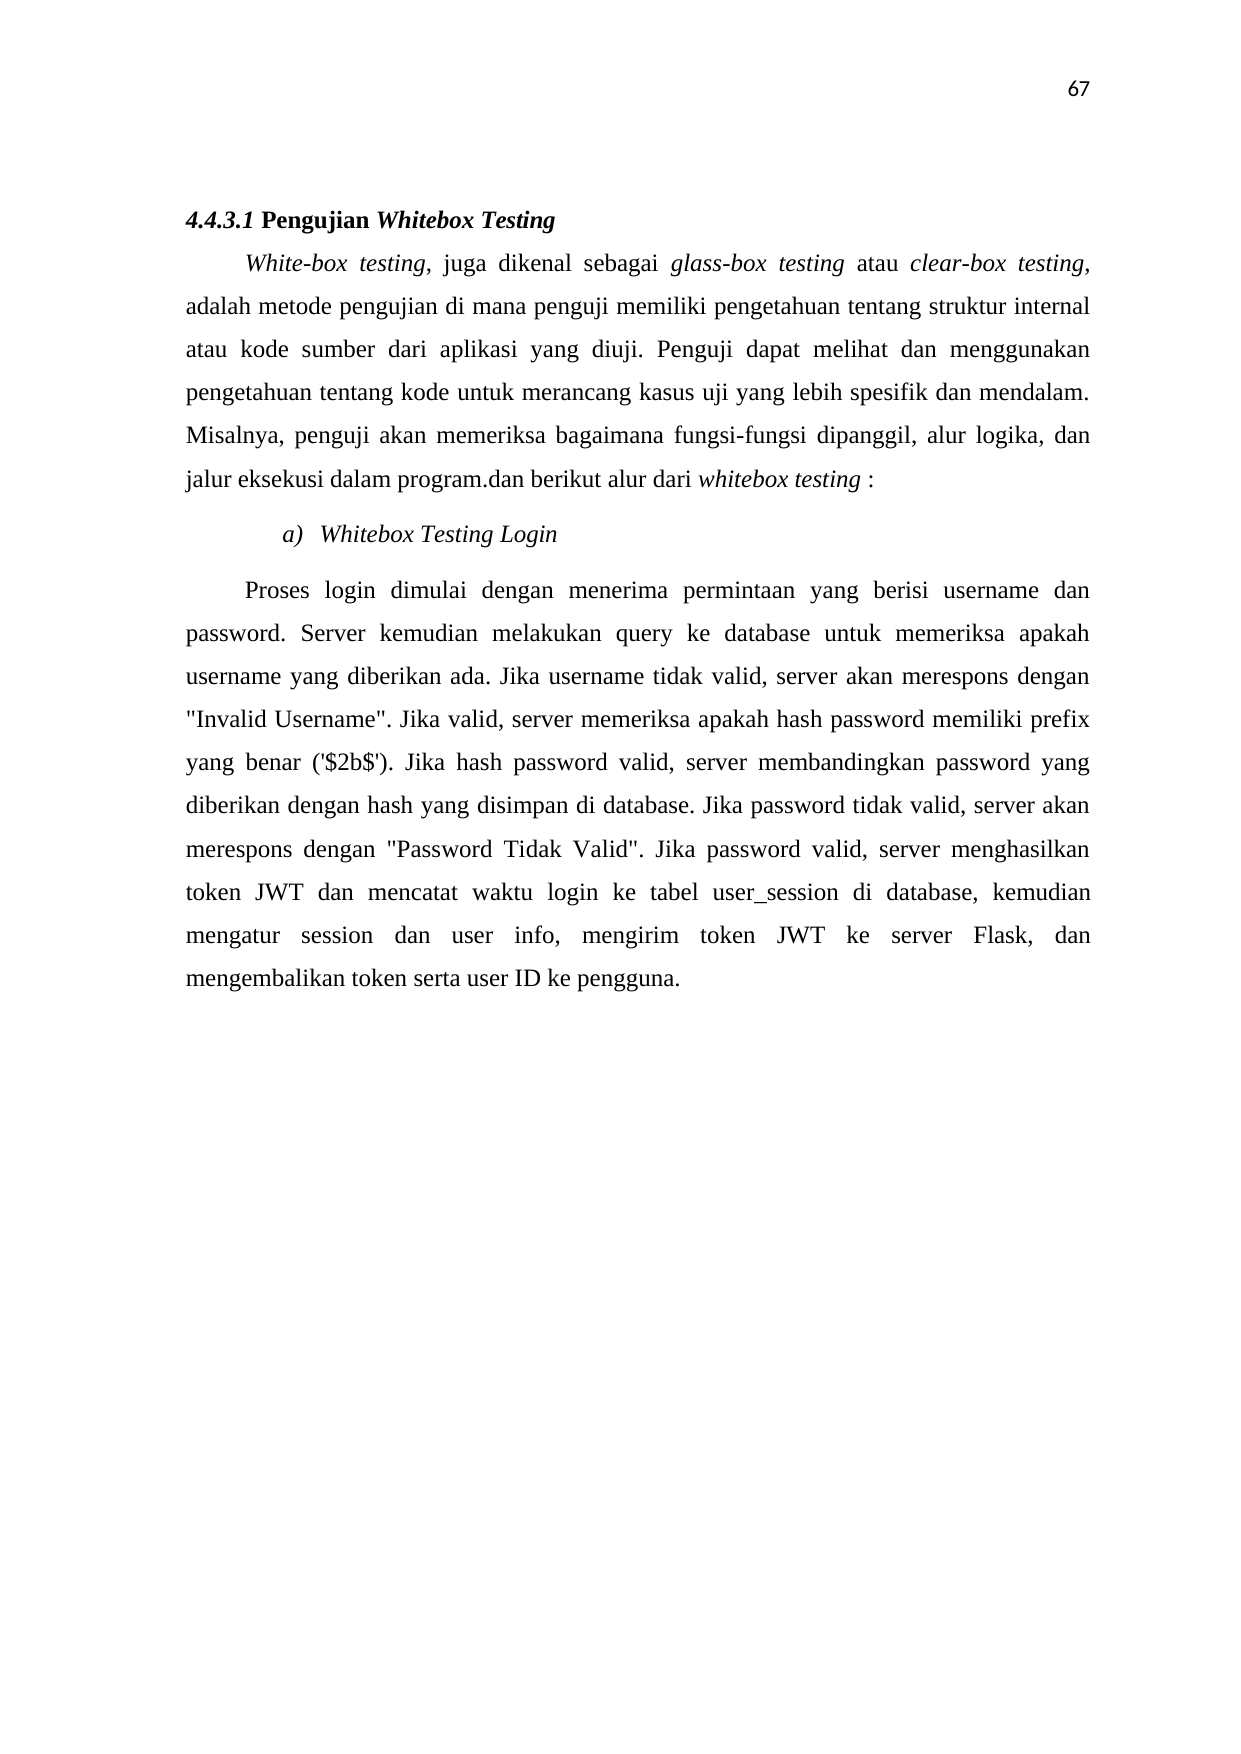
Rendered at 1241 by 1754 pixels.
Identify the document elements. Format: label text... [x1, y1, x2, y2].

list Pengujian Whitebox Testing [186, 205, 1207, 233]
text White-box testing, juga dikenal sebagai glass-box testing atau clear-box testing, adalah metode pengujian di mana penguji memiliki pengetahuan tentang struktur internal atau kode sumber dari aplikasi yang diuji. Penguji dapat melihat dan menggunakan pengetahuan tentang kode untuk merancang kasus uji yang lebih spesifik dan mendalam. Misalnya, penguji akan memeriksa bagaimana fungsi-fungsi dipanggil, alur logika, dan jalur eksekusi dalam program.dan berikut alur dari whitebox testing : [186, 248, 1091, 492]
list Whitebox Testing Login [282, 519, 1207, 548]
text Proses login dimulai dengan menerima permintaan yang berisi username dan password. Server kemudian melakukan query ke database untuk memeriksa apakah username yang diberikan ada. Jika username tidak valid, server akan merespons dengan "Invalid Username". Jika valid, server memeriksa apakah hash password memiliki prefix yang benar ('$2b$'). Jika hash password valid, server membandingkan password yang diberikan dengan hash yang disimpan di database. Jika password tidak valid, server akan merespons dengan "Password Tidak Valid". Jika password valid, server menghasilkan token JWT dan mencatat waktu login ke tabel user_session di database, kemudian mengatur session dan user info, mengirim token JWT ke server Flask, dan mengembalikan token serta user ID ke pengguna. [186, 575, 1091, 992]
